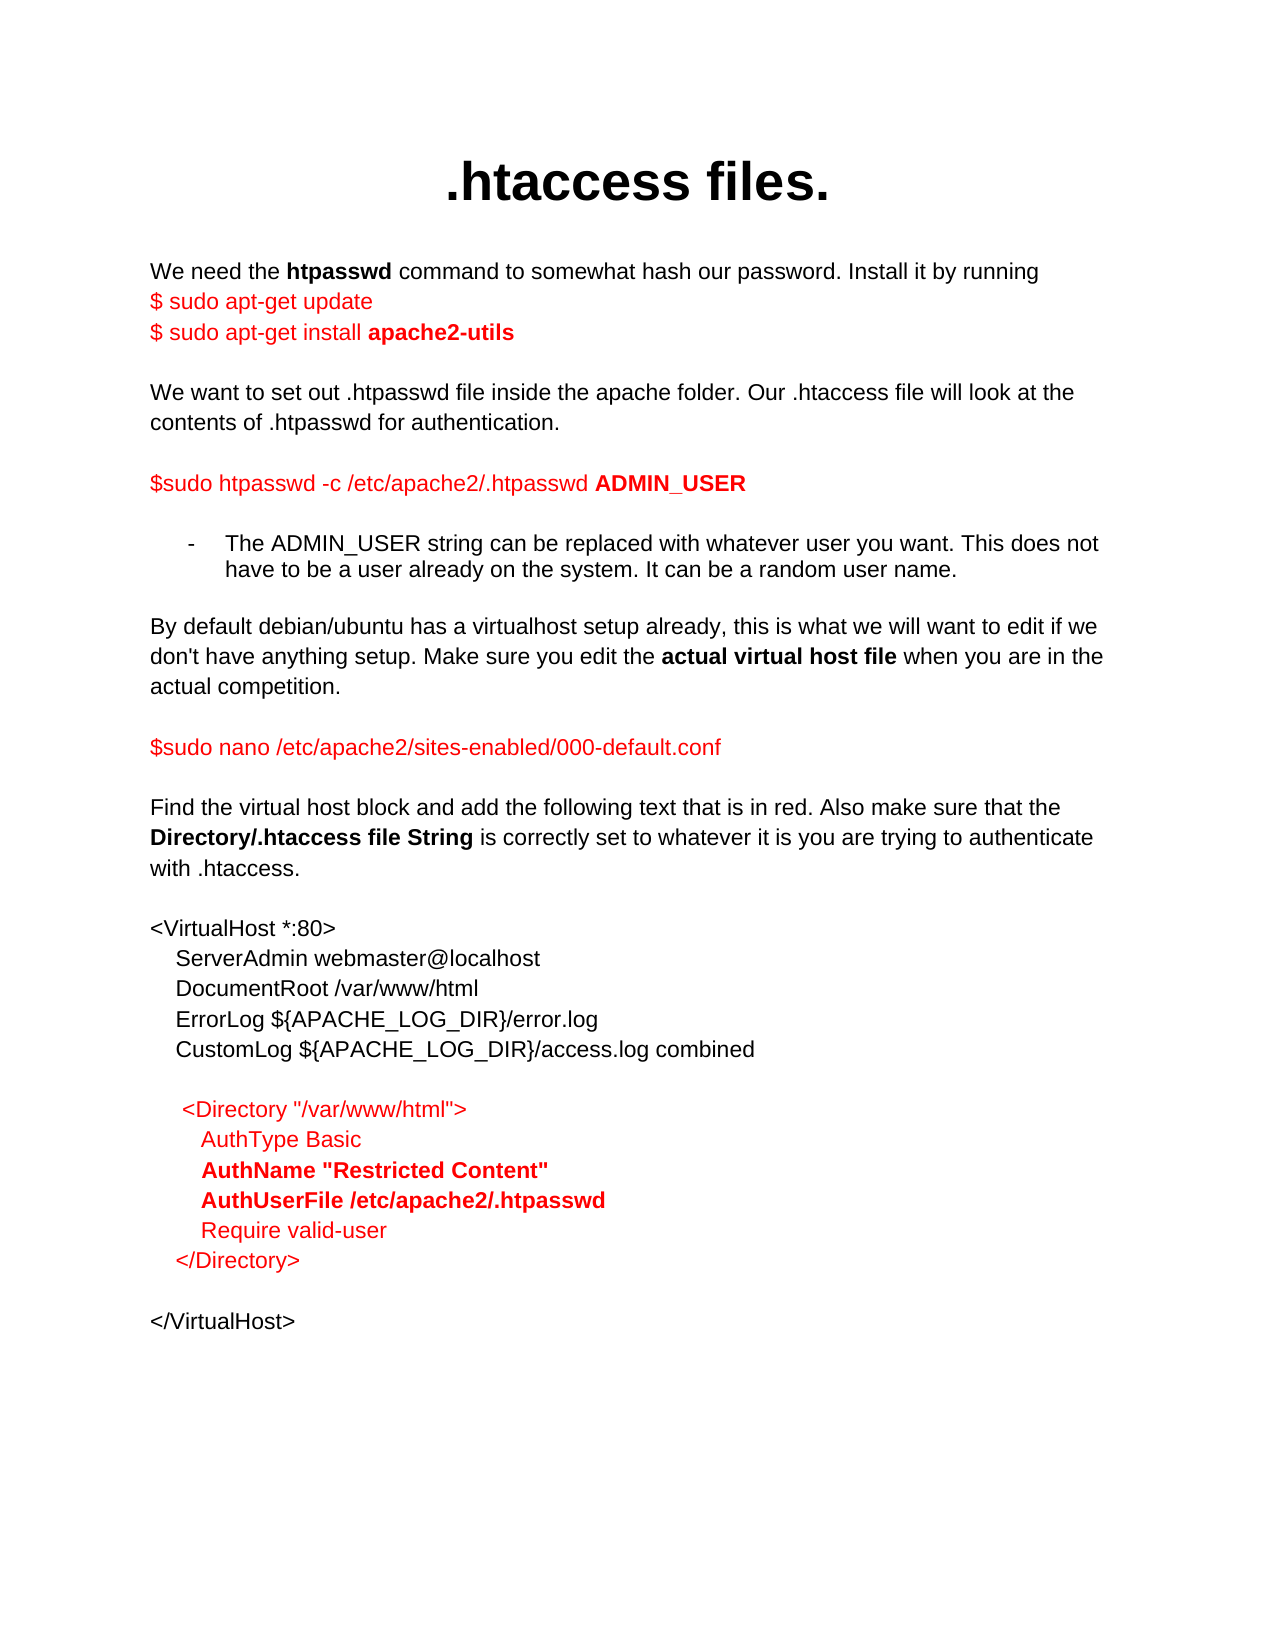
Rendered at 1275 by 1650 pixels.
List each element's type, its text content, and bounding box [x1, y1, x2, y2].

text Require valid-user [150, 1217, 1125, 1243]
text <VirtualHost *:80> [150, 915, 1125, 941]
title .htaccess files. [150, 150, 1125, 212]
text DocumentRoot /var/www/html [150, 975, 1125, 1002]
text $ sudo apt-get update [150, 288, 1125, 314]
text CustomLog ${APACHE_LOG_DIR}/access.log combined [150, 1036, 1125, 1062]
text $sudo htpasswd -c /etc/apache2/.htpasswd ADMIN_USER [150, 469, 1125, 496]
text $sudo nano /etc/apache2/sites-enabled/000-default.conf [150, 734, 1125, 760]
text ErrorLog ${APACHE_LOG_DIR}/error.log [150, 1006, 1125, 1032]
text </Directory> [150, 1247, 1125, 1273]
list The ADMIN_USER string can be replaced with whatever user you want. This does not have to be a user already on the system. It can be a random user name. [187, 530, 1125, 583]
text <Directory "/var/www/html"> [150, 1096, 1125, 1122]
text We need the htpasswd command to somewhat hash our password. Install it by running [150, 258, 1125, 284]
text AuthUserFile /etc/apache2/.htpasswd [150, 1187, 1125, 1213]
text AuthType Basic [150, 1126, 1125, 1153]
text Find the virtual host block and add the following text that is in red. Also make sure that the Directory/.htaccess file String is correctly set to whatever it is you are trying to authenticate with .htaccess. [150, 794, 1125, 881]
text We want to set out .htpasswd file inside the apache folder. Our .htaccess file will look at the contents of .htpasswd for authentication. [150, 379, 1125, 435]
text AuthName "Restricted Content" [150, 1157, 1125, 1183]
text </VirtualHost> [150, 1308, 1125, 1334]
text By default debian/ubuntu has a virtualhost setup already, this is what we will want to edit if we don't have anything setup. Make sure you edit the actual virtual host file when you are in the actual competition. [150, 613, 1125, 699]
text ServerAdmin webmaster@localhost [150, 945, 1125, 971]
text $ sudo apt-get install apache2-utils [150, 318, 1125, 345]
